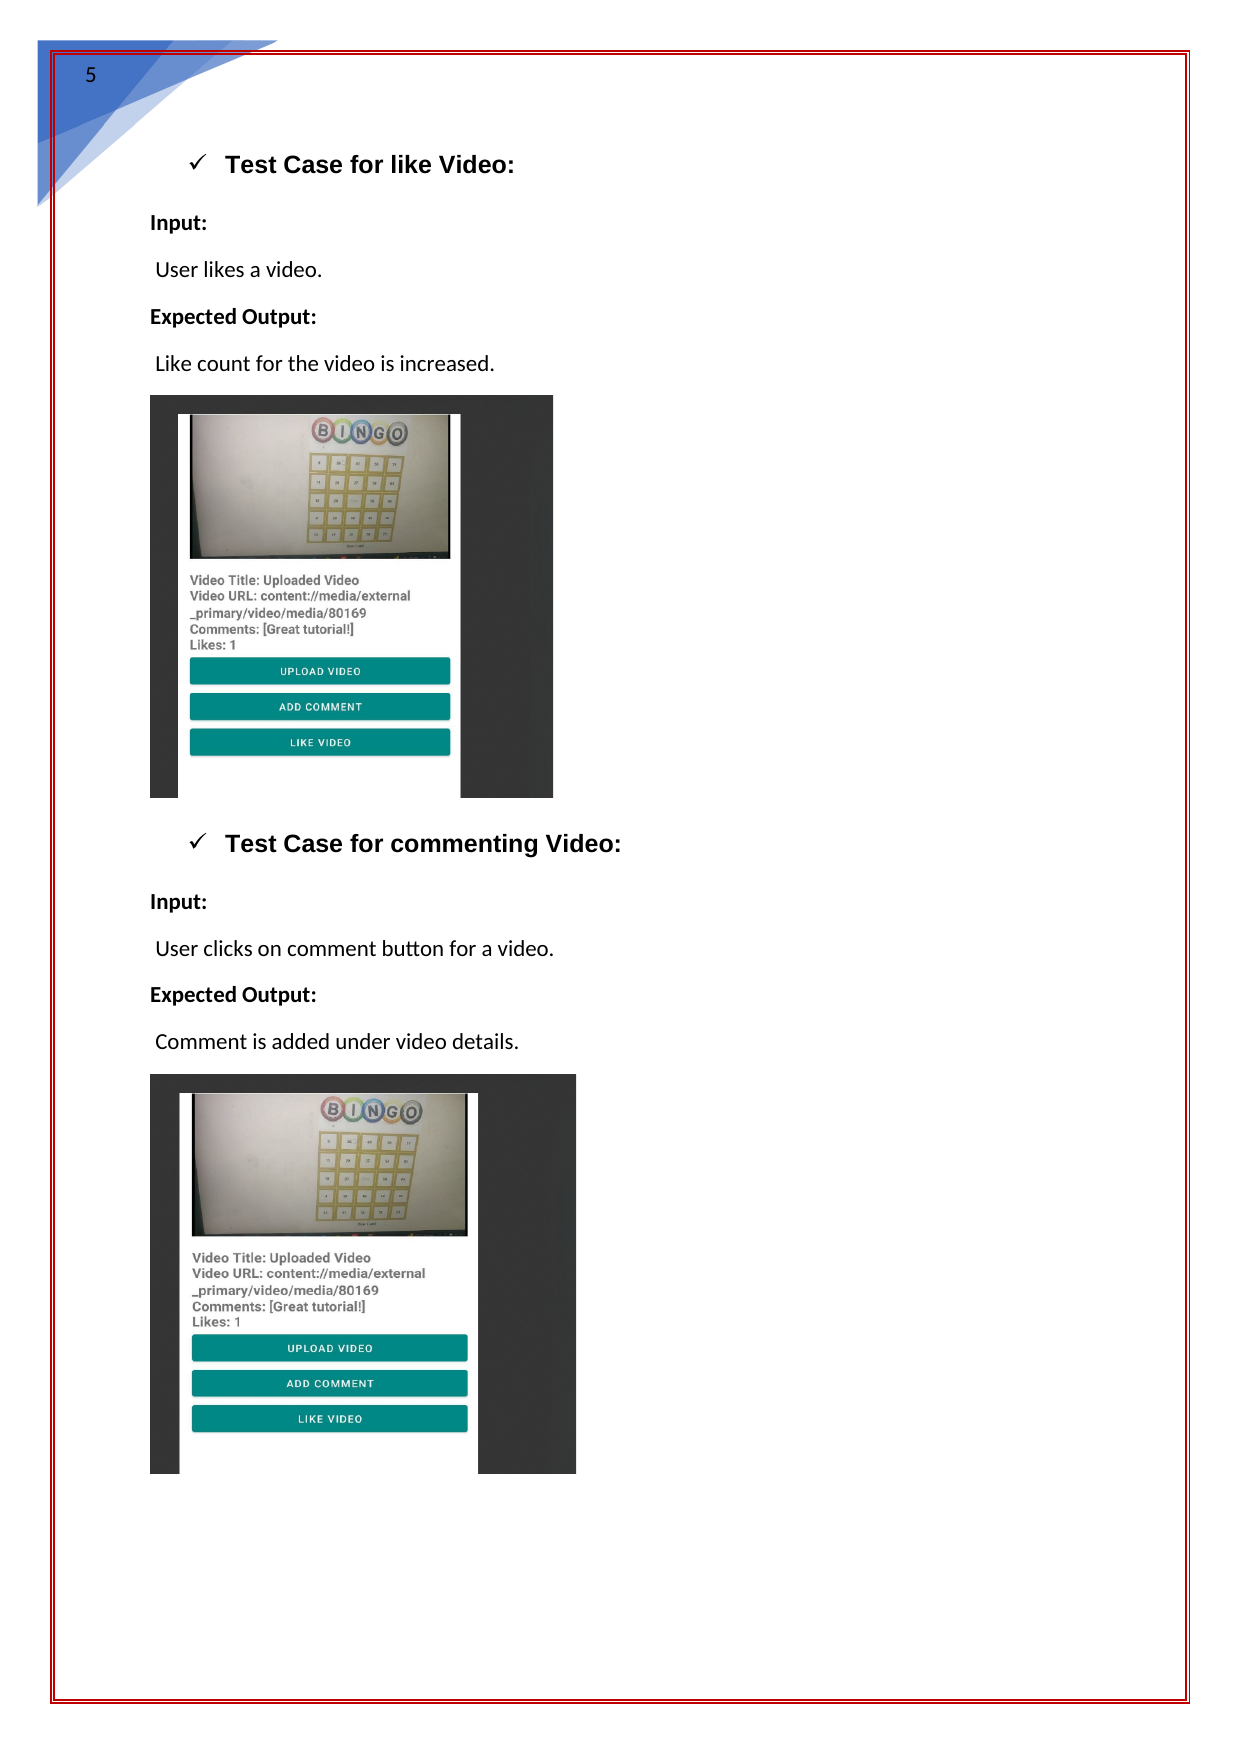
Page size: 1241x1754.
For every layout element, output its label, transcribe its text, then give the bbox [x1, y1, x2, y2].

subtitle Test Case for commenting Video: [187, 829, 1090, 858]
text Input: [150, 887, 1090, 915]
subtitle Test Case for like Video: [187, 150, 1090, 179]
text Like count for the video is increased. [150, 349, 1090, 377]
picture [150, 1074, 577, 1474]
picture [150, 395, 554, 798]
text Expected Output: [150, 302, 1090, 330]
picture [37, 40, 279, 209]
text Comment is added under video details. [150, 1027, 1090, 1056]
picture [52, 52, 279, 209]
picture [55, 55, 279, 209]
text Input: [150, 208, 1090, 236]
text User likes a video. [150, 255, 1090, 283]
text User clicks on comment button for a video. [150, 934, 1090, 962]
text Expected Output: [150, 981, 1090, 1009]
